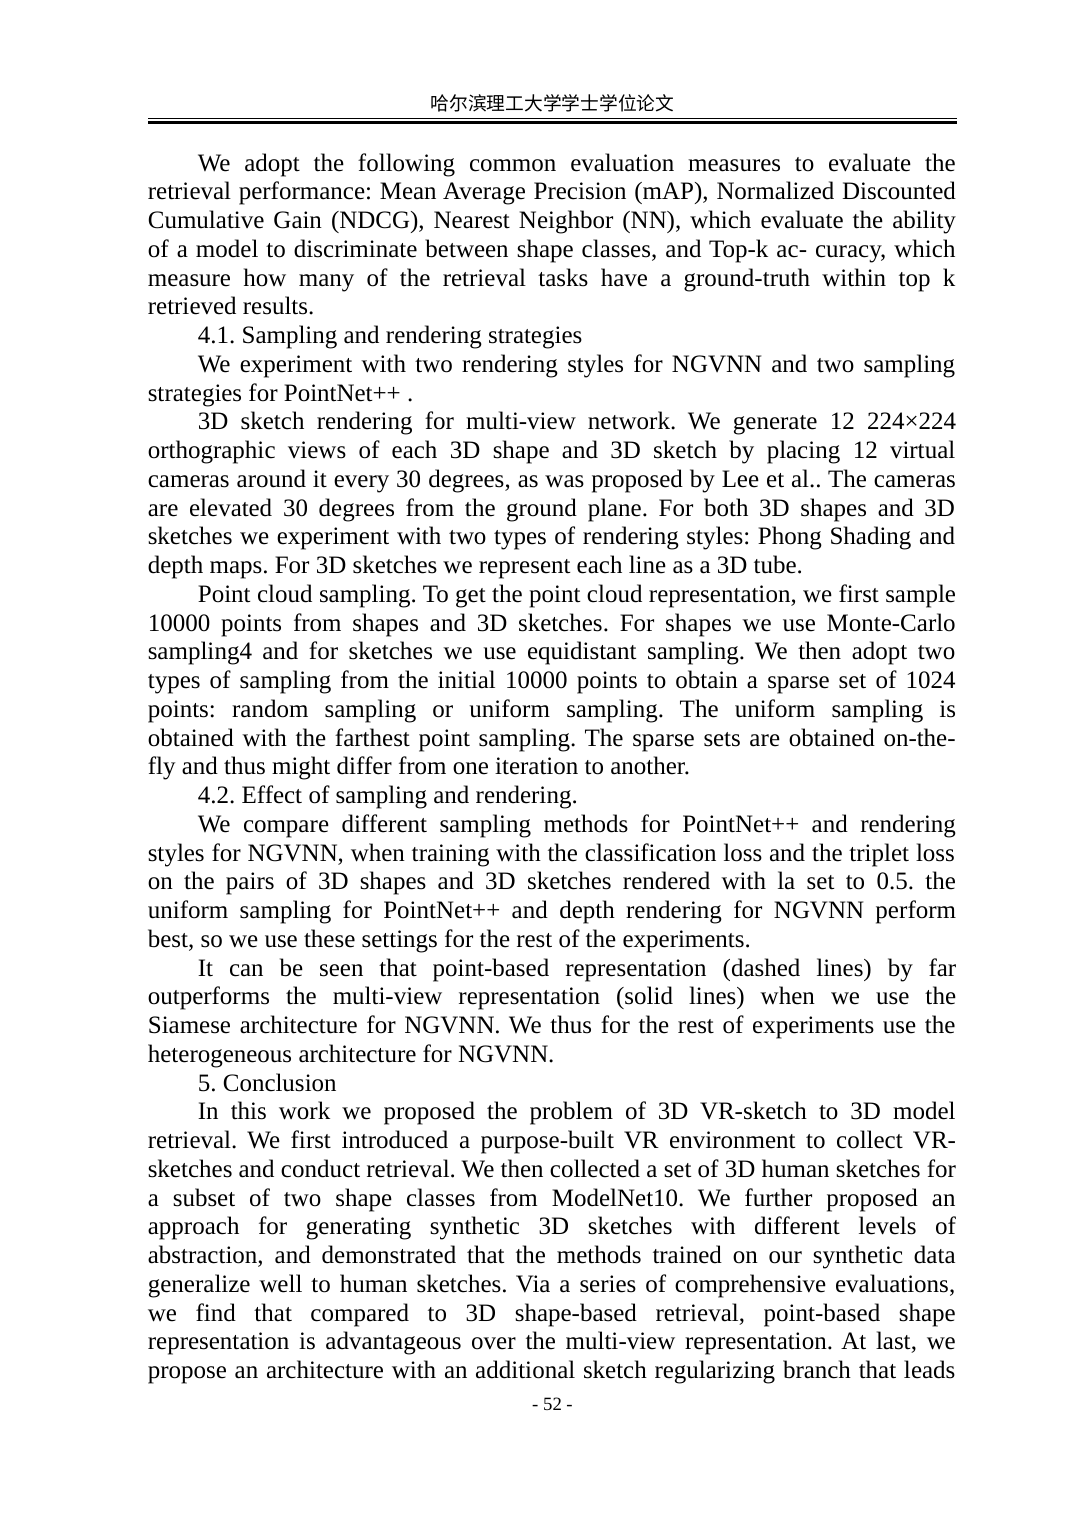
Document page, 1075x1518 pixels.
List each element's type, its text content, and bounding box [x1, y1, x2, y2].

text We adopt the following common evaluation measures to evaluate the retrieval performance: Mean Average Precision (mAP), Normalized Discounted Cumulative Gain (NDCG), Nearest Neighbor (NN), which evaluate the ability of a model to discriminate between shape classes, and Top-k ac- curacy, which measure how many of the retrieval tasks have a ground-truth within top k retrieved results. [148, 148, 957, 320]
text It can be seen that point-based representation (dashed lines) by far outperforms the multi-view representation (solid lines) when we use the Siamese architecture for NGVNN. We thus for the rest of experiments use the heterogeneous architecture for NGVNN. [148, 953, 957, 1068]
text Point cloud sampling. To get the point cloud representation, we first sample 10000 points from shapes and 3D sketches. For shapes we use Monte-Carlo sampling4 and for sketches we use equidistant sampling. We then adopt two types of sampling from the initial 10000 points to obtain a sparse set of 1024 points: random sampling or uniform sampling. The uniform sampling is obtained with the farthest point sampling. The sparse sets are obtained on-the-fly and thus might differ from one iteration to another. [148, 579, 957, 780]
text We compare different sampling methods for PointNet++ and rendering styles for NGVNN, when training with the classification loss and the triplet loss on the pairs of 3D shapes and 3D sketches rendered with la set to 0.5. the uniform sampling for PointNet++ and depth rendering for NGVNN perform best, so we use these settings for the rest of the experiments. [148, 809, 957, 953]
text 4.2. Effect of sampling and rendering. [148, 780, 957, 809]
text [148, 1096, 957, 1384]
text 5. Conclusion [148, 1068, 957, 1096]
text 3D sketch rendering for multi-view network. We generate 12 224×224 orthographic views of each 3D shape and 3D sketch by placing 12 virtual cameras around it every 30 degrees, as was proposed by Lee et al.. The cameras are elevated 30 degrees from the ground plane. For both 3D shapes and 3D sketches we experiment with two types of rendering styles: Phong Shading and depth maps. For 3D sketches we represent each line as a 3D tube. [148, 406, 957, 579]
text 4.1. Sampling and rendering strategies [148, 320, 957, 349]
text We experiment with two rendering styles for NGVNN and two sampling strategies for PointNet++ . [148, 349, 957, 406]
